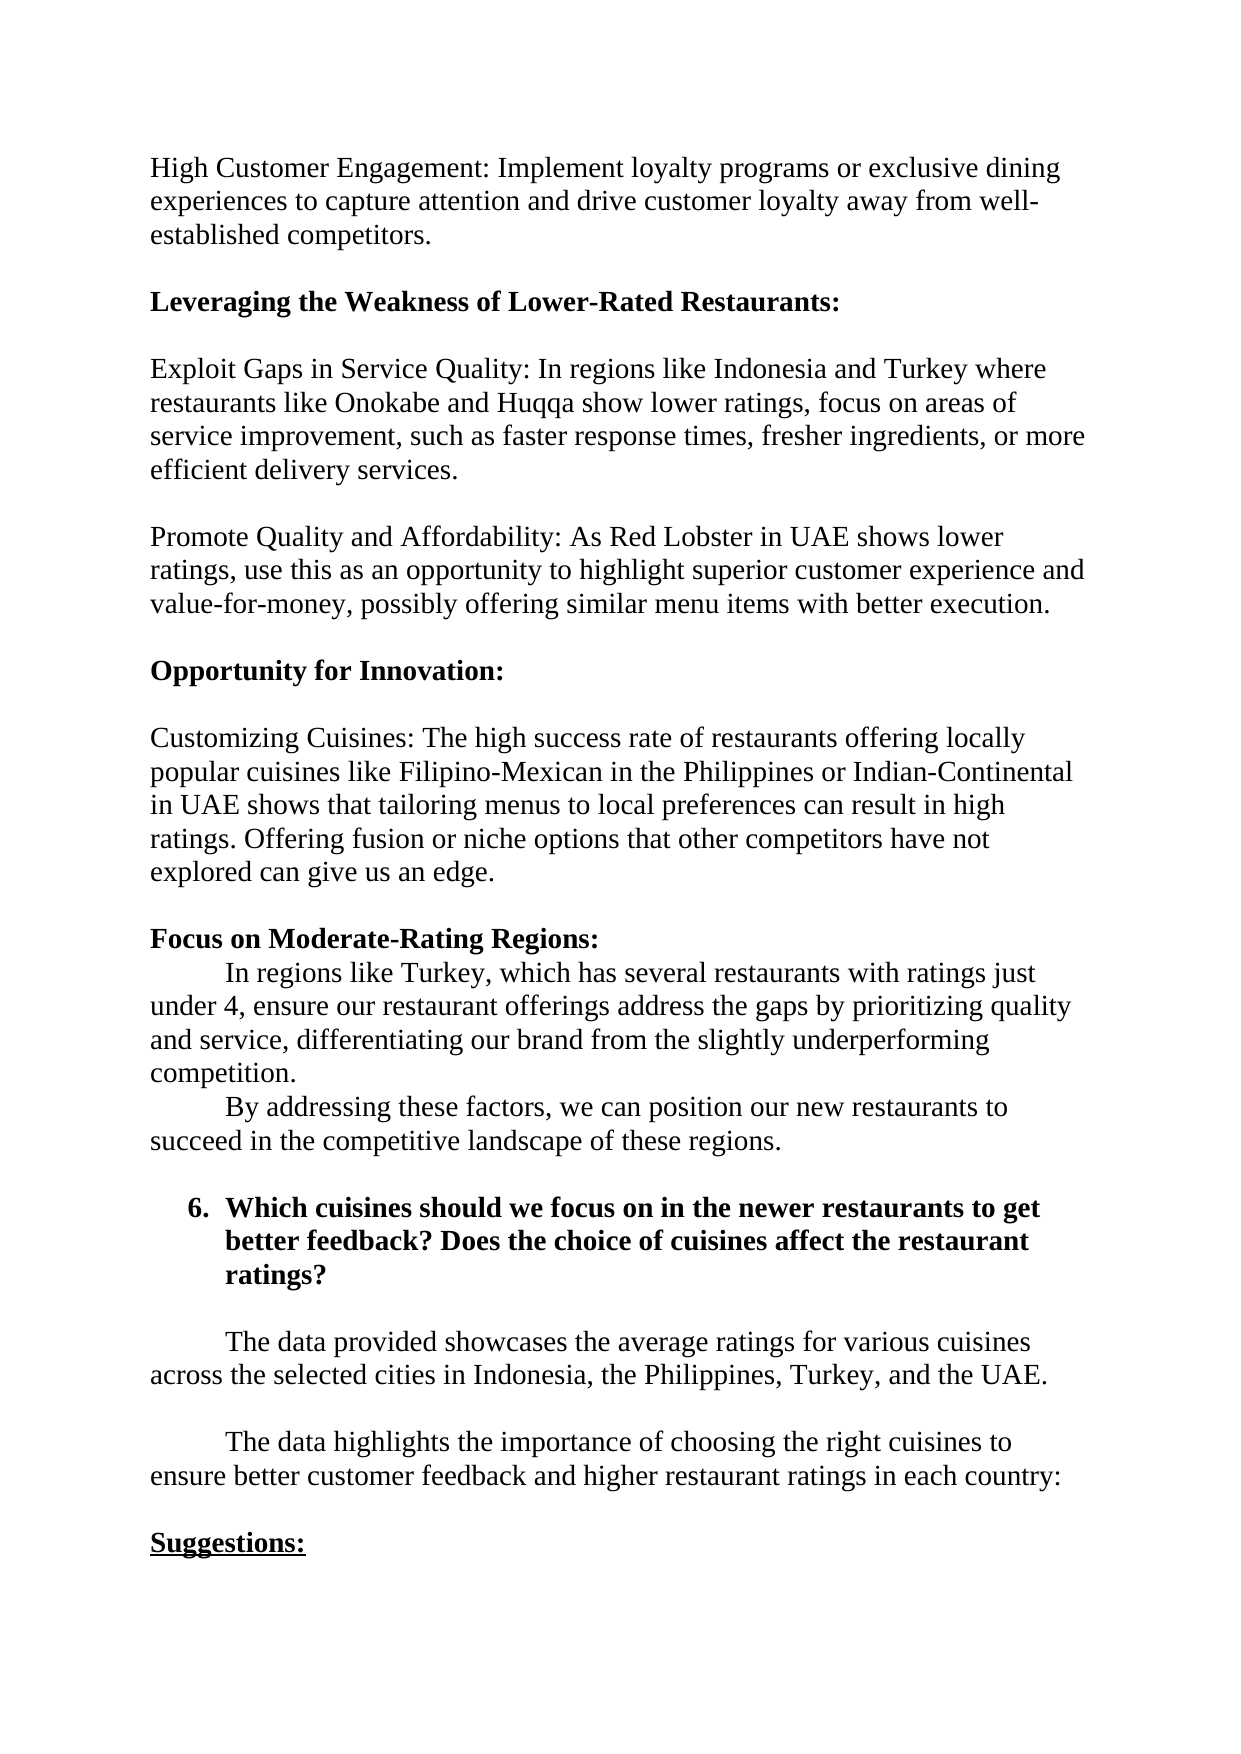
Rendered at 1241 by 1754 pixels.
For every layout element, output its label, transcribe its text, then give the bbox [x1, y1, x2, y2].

list Which cuisines should we focus on in the newer restaurants to get better feedback? Does the choice of cuisines affect the restaurant ratings? [187, 1190, 1090, 1290]
text By addressing these factors, we can position our new restaurants to succeed in the competitive landscape of these regions. [150, 1089, 1090, 1156]
text Suggestions: [150, 1525, 1090, 1587]
text Exploit Gaps in Service Quality: In regions like Indonesia and Turkey where restaurants like Onokabe and Huqqa show lower ratings, focus on areas of service improvement, such as faster response times, fresher ingredients, or more efficient delivery services. [150, 351, 1090, 485]
text Promote Quality and Affordability: As Red Lobster in UAE shows lower ratings, use this as an opportunity to highlight superior customer experience and value-for-money, possibly offering similar menu items with better execution. [150, 519, 1090, 619]
text In regions like Turkey, which has several restaurants with ratings just under 4, ensure our restaurant offerings address the gaps by prioritizing quality and service, differentiating our brand from the slightly underperforming competition. [150, 955, 1090, 1089]
text Opportunity for Innovation: [150, 653, 1090, 687]
text High Customer Engagement: Implement loyalty programs or exclusive dining experiences to capture attention and drive customer loyalty away from well-established competitors. [150, 150, 1090, 251]
text The data provided showcases the average ratings for various cuisines across the selected cities in Indonesia, the Philippines, Turkey, and the UAE. [150, 1290, 1090, 1391]
text Leveraging the Weakness of Lower-Rated Restaurants: [150, 284, 1090, 318]
text Focus on Moderate-Rating Regions: [150, 921, 1090, 955]
text Customizing Cuisines: The high success rate of restaurants offering locally popular cuisines like Filipino-Mexican in the Philippines or Indian-Continental in UAE shows that tailoring menus to local preferences can result in high ratings. Offering fusion or niche options that other competitors have not explored can give us an edge. [150, 720, 1090, 888]
text The data highlights the importance of choosing the right cuisines to ensure better customer feedback and higher restaurant ratings in each country: [150, 1424, 1090, 1492]
